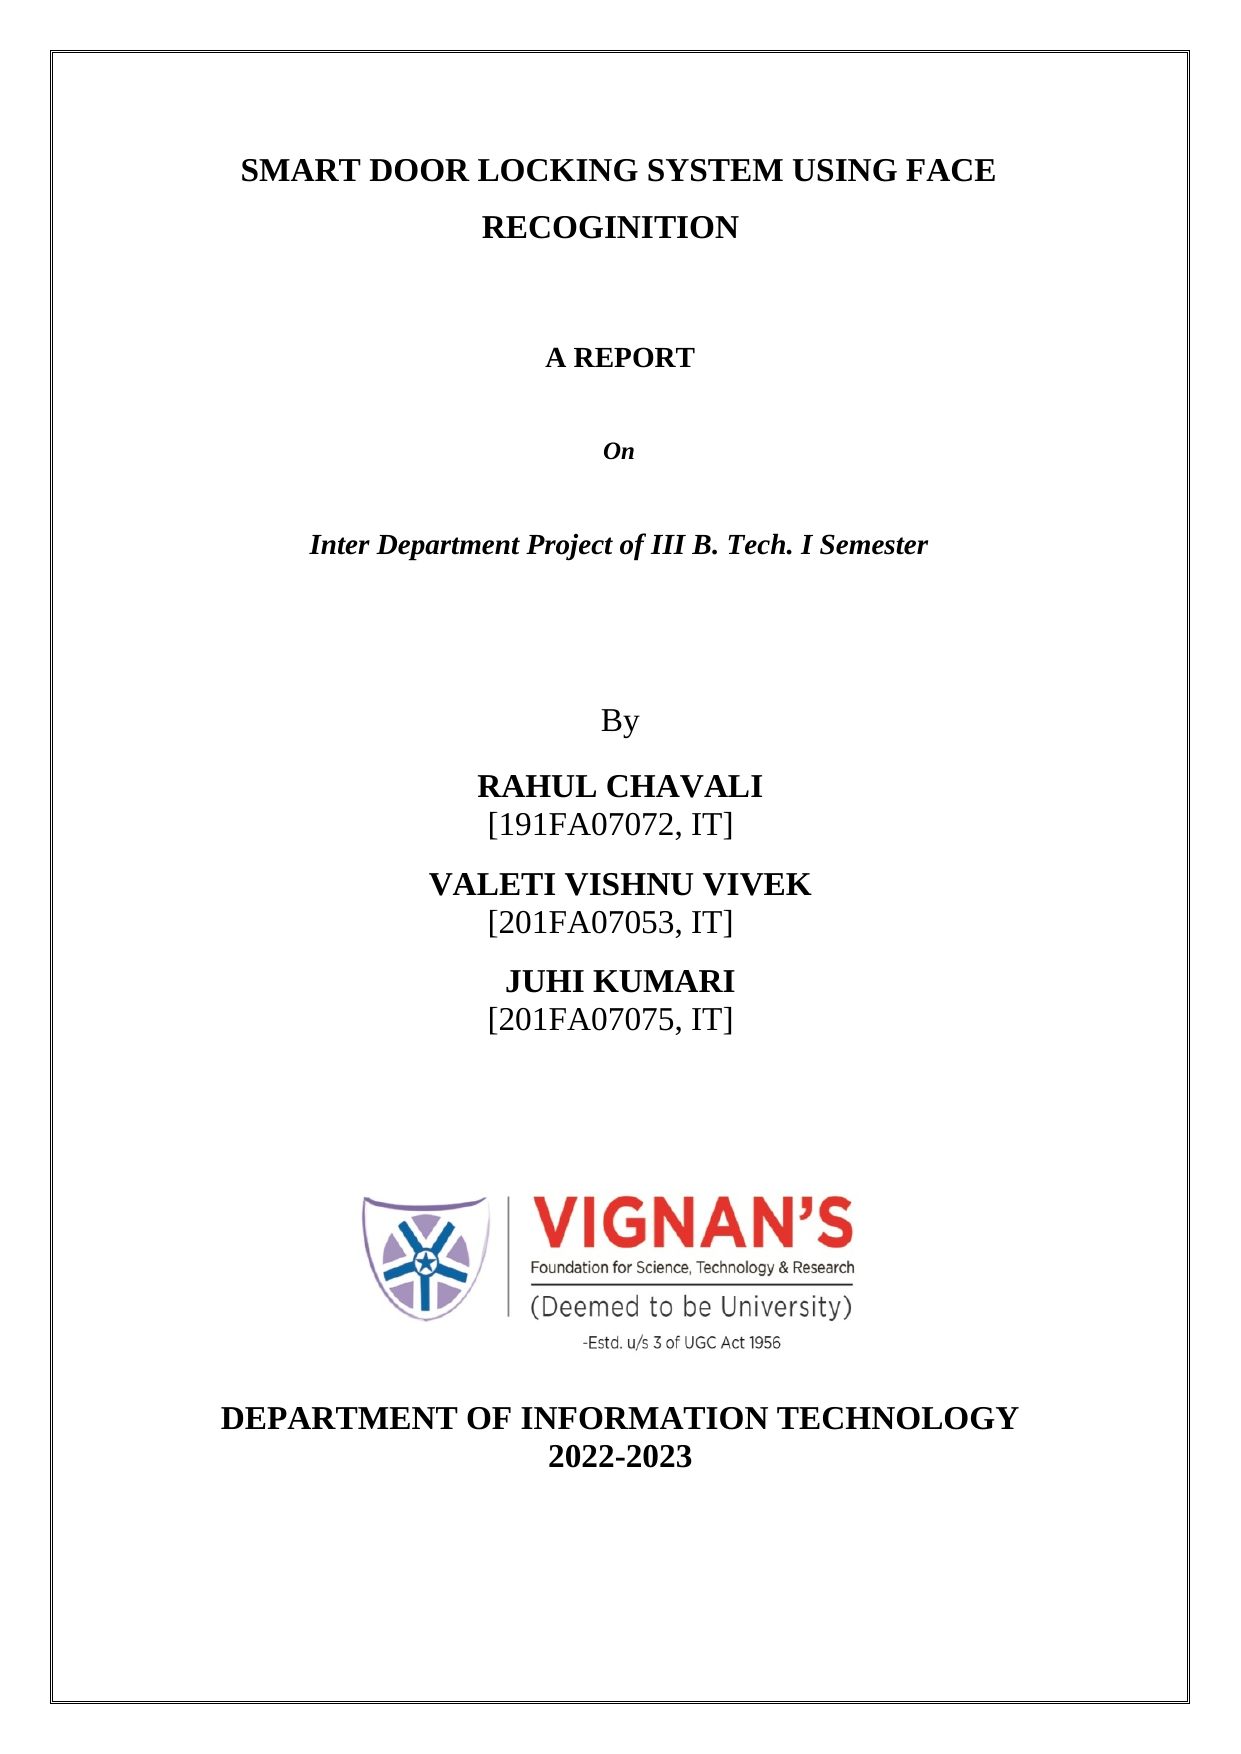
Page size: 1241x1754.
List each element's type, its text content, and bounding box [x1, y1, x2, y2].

text DEPARTMENT OF INFORMATION TECHNOLOGY [150, 1398, 1090, 1436]
picture [340, 1177, 881, 1364]
text [201FA07075, IT] [121, 999, 1099, 1038]
text JUHI KUMARI [150, 961, 1090, 999]
text [201FA07053, IT] [121, 902, 1099, 940]
text VALETI VISHNU VIVEK [150, 864, 1090, 902]
text Inter Department Project of III B. Tech. I Semester [150, 527, 1090, 561]
text [191FA07072, IT] [121, 804, 1099, 843]
text RAHUL CHAVALI [150, 766, 1090, 804]
text On [150, 436, 1090, 465]
text A REPORT [150, 341, 1090, 374]
text By [150, 700, 1090, 738]
text 2022-2023 [150, 1436, 1090, 1475]
text SMART DOOR LOCKING SYSTEM USING FACE RECOGINITION [121, 150, 1099, 246]
